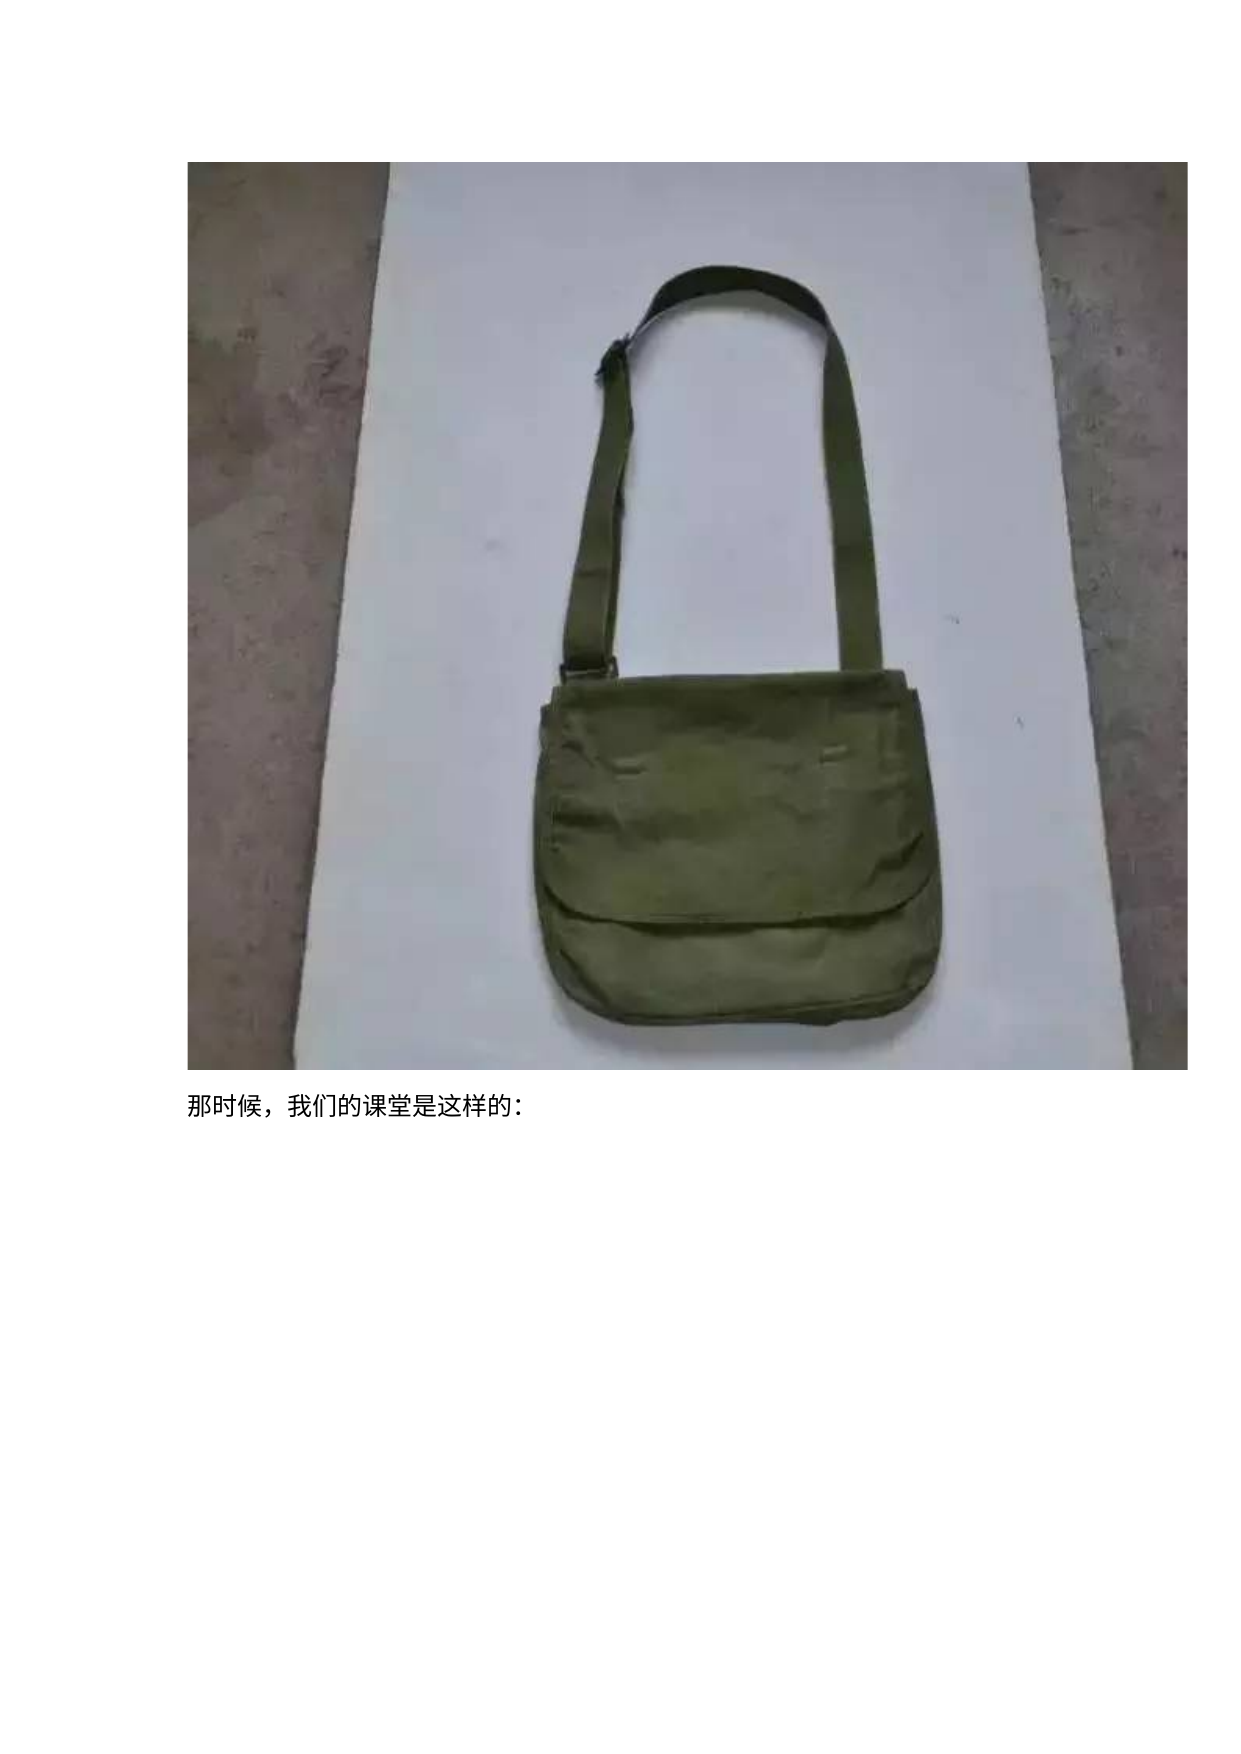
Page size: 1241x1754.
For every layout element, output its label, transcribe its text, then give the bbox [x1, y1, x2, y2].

picture [187, 162, 1188, 1070]
text 那时候，我们的课堂是这样的： [187, 1072, 1053, 1137]
